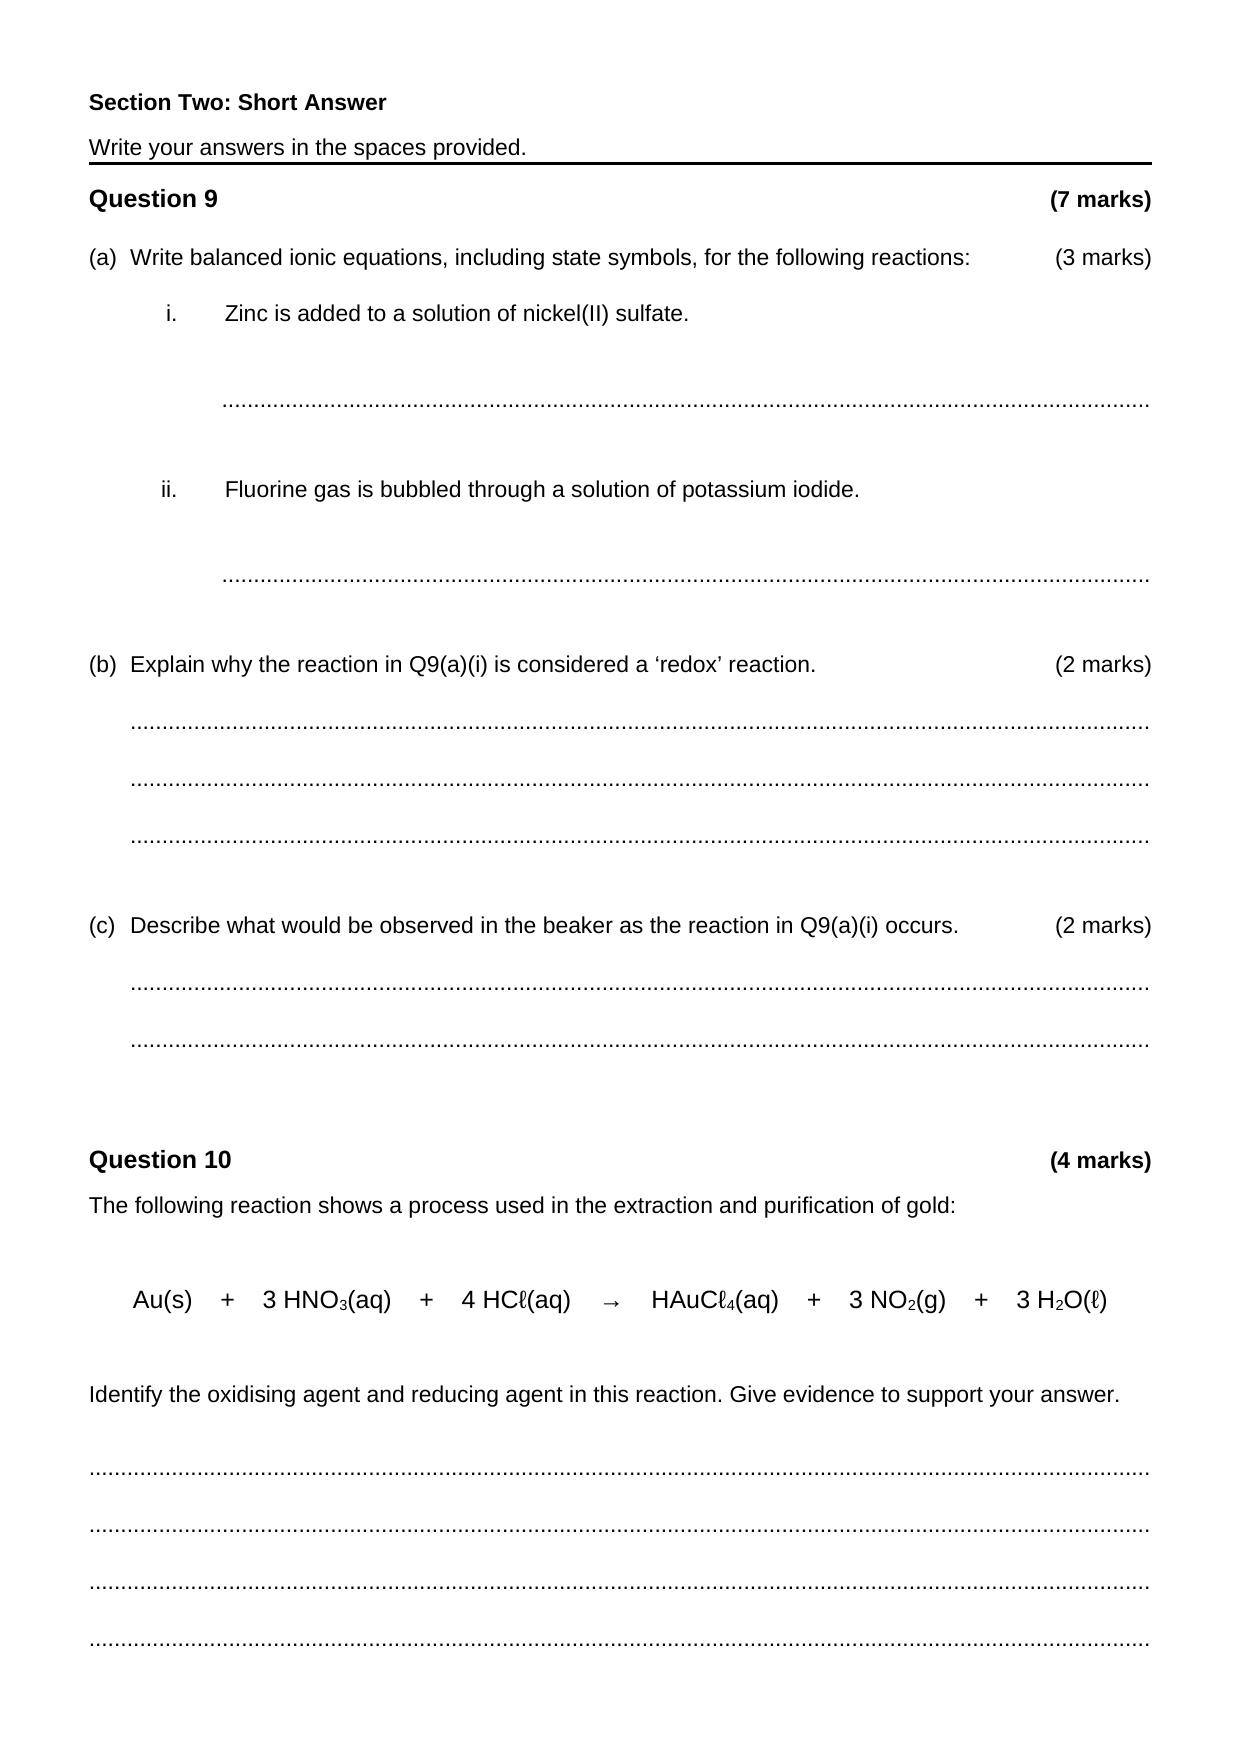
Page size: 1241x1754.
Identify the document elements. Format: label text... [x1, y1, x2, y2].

list Write balanced ionic equations, including state symbols, for the following reactions: (3 marks) [89, 243, 1152, 270]
list Fluorine gas is bubbled through a solution of potassium iodide. [177, 476, 1152, 502]
text The following reaction shows a process used in the extraction and purification of gold: [89, 1192, 1152, 1219]
text Section Two: Short Answer [89, 89, 1152, 115]
list Explain why the reaction in Q9(a)(i) is considered a ‘redox’ reaction. (2 marks) [89, 651, 1152, 678]
list (7 marks) [89, 184, 1152, 213]
text Write your answers in the spaces provided. [89, 134, 1152, 162]
list Describe what would be observed in the beaker as the reaction in Q9(a)(i) occurs. (2 marks) [89, 912, 1152, 939]
list Zinc is added to a solution of nickel(II) sulfate. [177, 300, 1152, 327]
list (4 marks) [89, 1145, 1152, 1173]
text Identify the oxidising agent and reducing agent in this reaction. Give evidence to support your answer. [89, 1381, 1152, 1407]
text Au(s) + 3 HNO3(aq) + 4 HCℓ(aq) → HAuCℓ4(aq) + 3 NO2(g) + 3 H2O(ℓ) [89, 1285, 1152, 1314]
